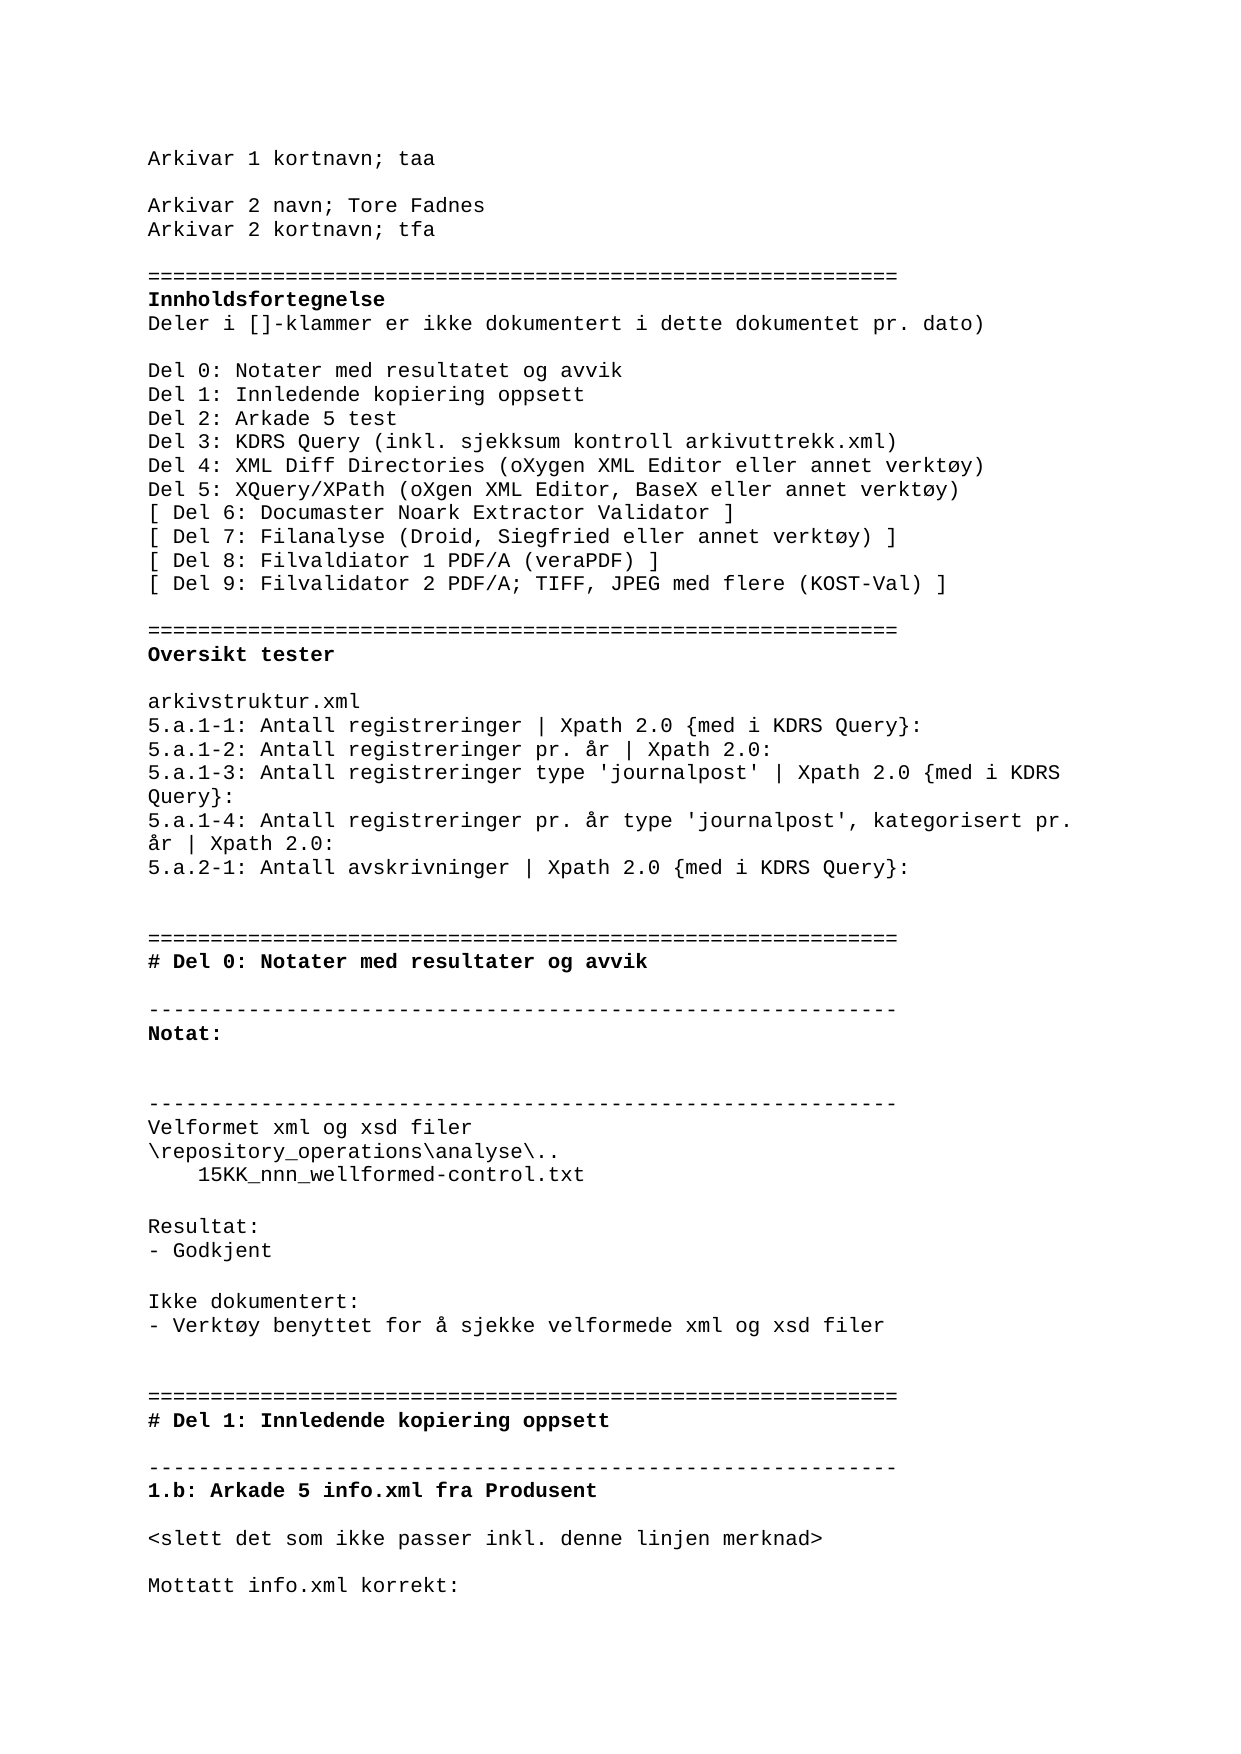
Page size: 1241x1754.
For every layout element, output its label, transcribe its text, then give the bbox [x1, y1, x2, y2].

text ============================================================ [148, 928, 1093, 952]
text Arkivar 1 kortnavn; taa [148, 148, 1093, 171]
text Del 5: XQuery/XPath (oXgen XML Editor, BaseX eller annet verktøy) [148, 479, 1093, 502]
text 5.a.1-3: Antall registreringer type 'journalpost' | Xpath 2.0 {med i KDRS Query}: [148, 762, 1093, 810]
text Arkivar 2 navn; Tore Fadnes [148, 195, 1093, 218]
text [ Del 6: Documaster Noark Extractor Validator ] [148, 502, 1093, 526]
text ============================================================ [148, 1386, 1093, 1409]
text arkivstruktur.xml [148, 691, 1093, 715]
text Del 4: XML Diff Directories (oXygen XML Editor eller annet verktøy) [148, 455, 1093, 479]
text 5.a.1-4: Antall registreringer pr. år type 'journalpost', kategorisert pr. år | Xpath 2.0: [148, 810, 1093, 857]
text - Godkjent [148, 1240, 1093, 1263]
text [ Del 8: Filvaldiator 1 PDF/A (veraPDF) ] [148, 549, 1093, 573]
text [ Del 7: Filanalyse (Droid, Siegfried eller annet verktøy) ] [148, 526, 1093, 549]
text # Del 0: Notater med resultater og avvik [148, 952, 1093, 975]
text Velformet xml og xsd filer [148, 1117, 1093, 1141]
text <slett det som ikke passer inkl. denne linjen merknad> [148, 1528, 1093, 1551]
text ============================================================ [148, 621, 1093, 644]
text 5.a.2-1: Antall avskrivninger | Xpath 2.0 {med i KDRS Query}: [148, 857, 1093, 881]
text Del 2: Arkade 5 test [148, 408, 1093, 431]
text ------------------------------------------------------------ [148, 1457, 1093, 1481]
text Arkivar 2 kortnavn; tfa [148, 218, 1093, 242]
text [ Del 9: Filvalidator 2 PDF/A; TIFF, JPEG med flere (KOST-Val) ] [148, 573, 1093, 597]
text 5.a.1-2: Antall registreringer pr. år | Xpath 2.0: [148, 739, 1093, 762]
text ------------------------------------------------------------ [148, 1093, 1093, 1117]
text Mottatt info.xml korrekt: [148, 1575, 1093, 1599]
text Innholdsfortegnelse [148, 289, 1093, 313]
text \repository_operations\analyse\.. [148, 1141, 1093, 1164]
text 15KK_nnn_wellformed-control.txt [148, 1164, 1093, 1188]
text # Del 1: Innledende kopiering oppsett [148, 1409, 1093, 1433]
text ------------------------------------------------------------ [148, 999, 1093, 1022]
text Del 1: Innledende kopiering oppsett [148, 384, 1093, 408]
text Ikke dokumentert: [148, 1291, 1093, 1315]
text - Verktøy benyttet for å sjekke velformede xml og xsd filer [148, 1315, 1093, 1339]
text Del 3: KDRS Query (inkl. sjekksum kontroll arkivuttrekk.xml) [148, 431, 1093, 455]
text Deler i []-klammer er ikke dokumentert i dette dokumentet pr. dato) [148, 313, 1093, 337]
text Notat: [148, 1022, 1093, 1046]
text Oversikt tester [148, 644, 1093, 668]
text ============================================================ [148, 266, 1093, 289]
text 1.b: Arkade 5 info.xml fra Produsent [148, 1481, 1093, 1504]
text 5.a.1-1: Antall registreringer | Xpath 2.0 {med i KDRS Query}: [148, 715, 1093, 739]
text Resultat: [148, 1216, 1093, 1240]
text Del 0: Notater med resultatet og avvik [148, 360, 1093, 384]
